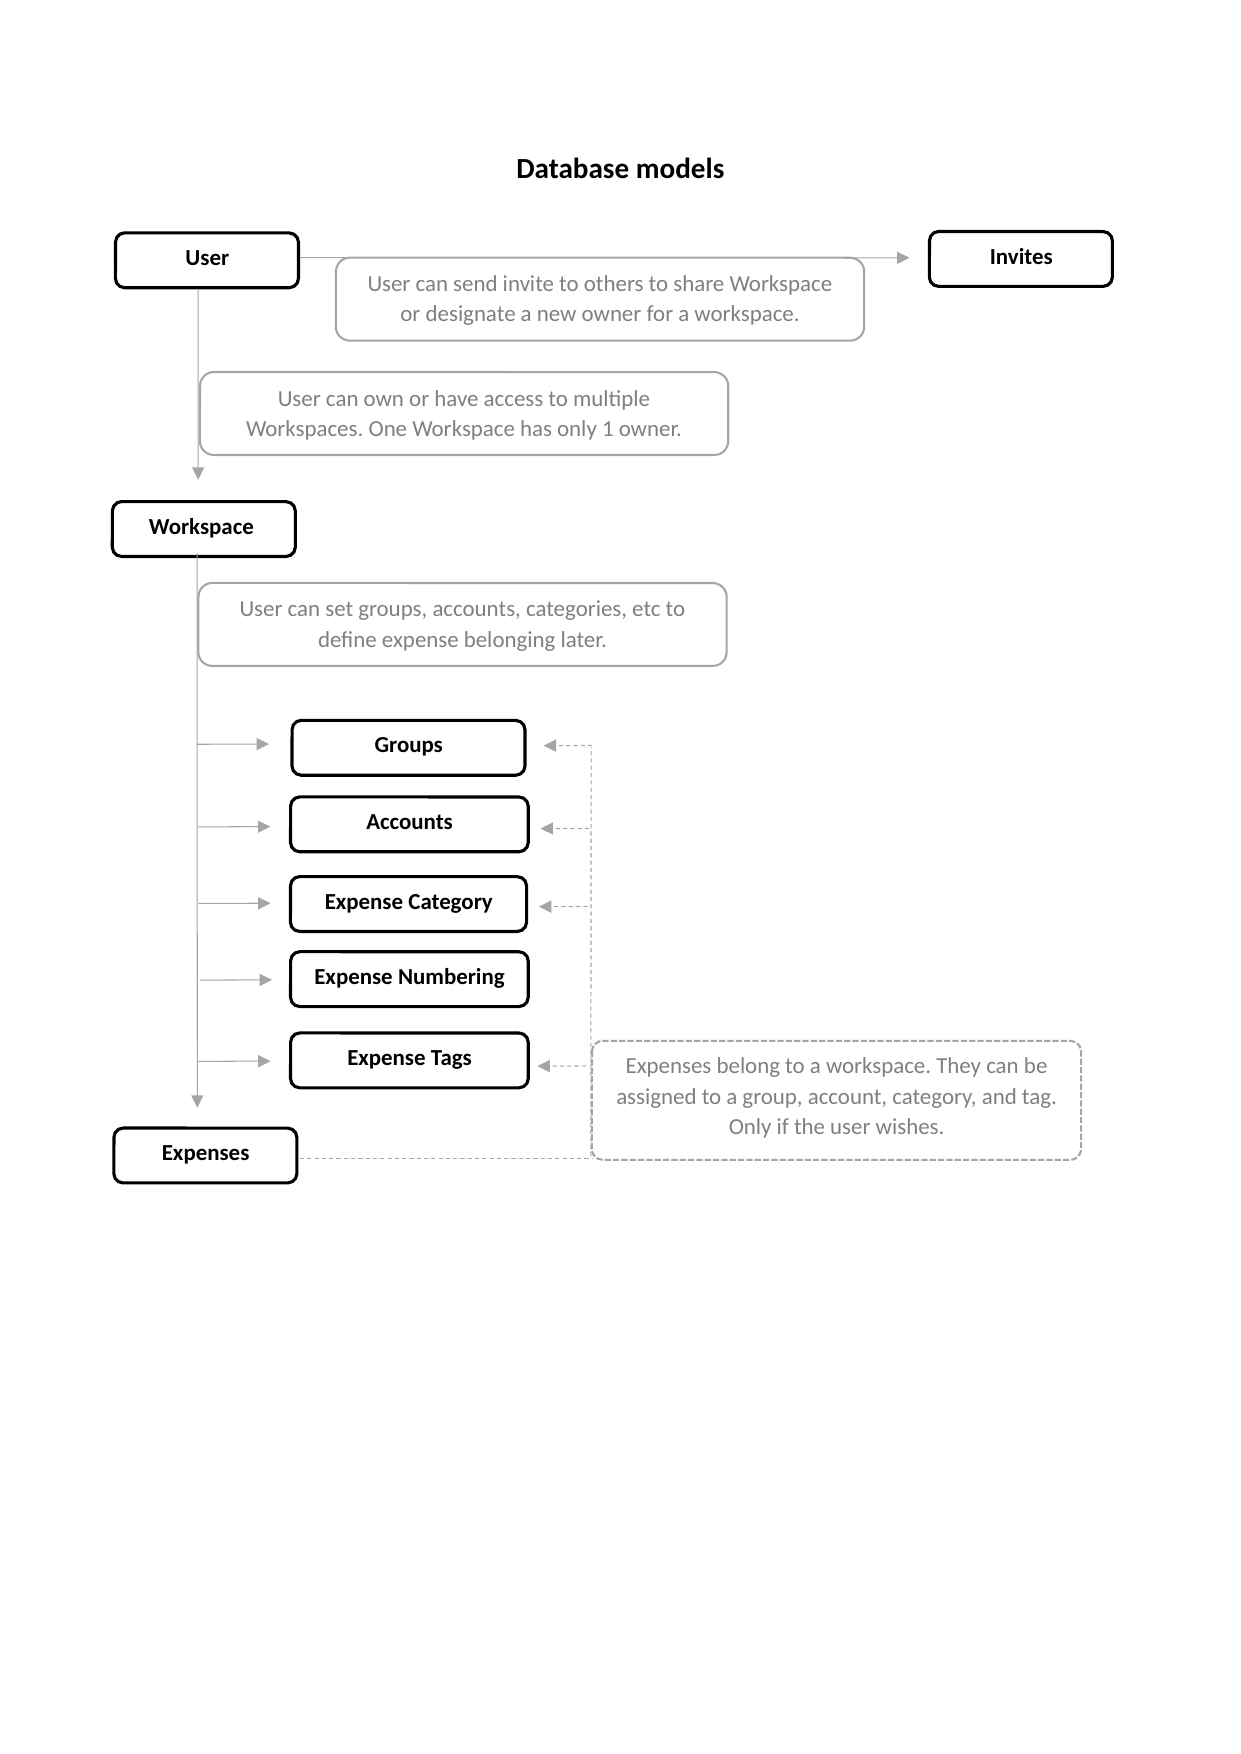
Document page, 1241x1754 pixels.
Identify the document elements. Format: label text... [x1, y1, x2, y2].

text Database models [112, 150, 1128, 186]
